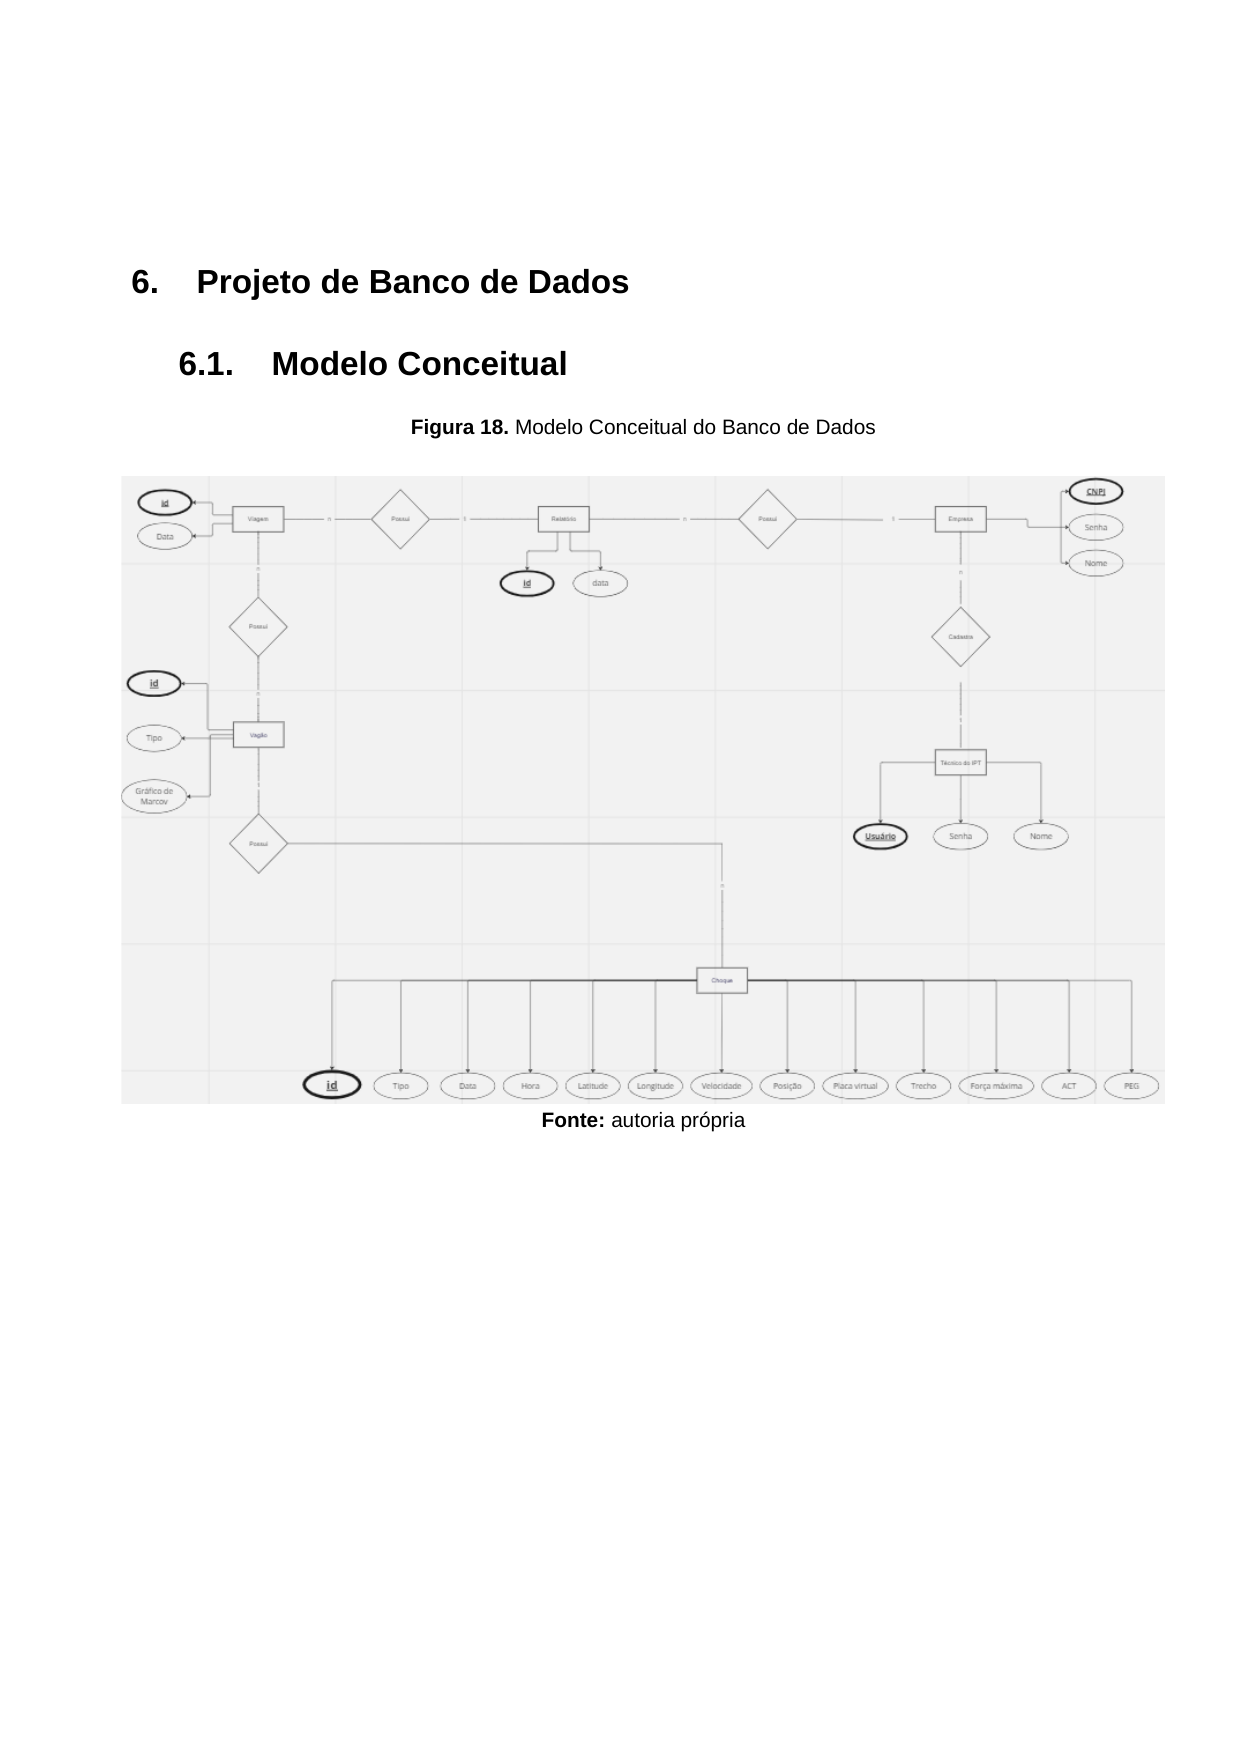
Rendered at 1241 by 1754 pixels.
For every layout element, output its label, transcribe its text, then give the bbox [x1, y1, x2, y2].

subtitle Modelo Conceitual [234, 344, 1165, 383]
picture [121, 476, 1165, 1104]
text Fonte: autoria própria [121, 1108, 1165, 1132]
subtitle Projeto de Banco de Dados [159, 262, 1165, 301]
text Figura 18. Modelo Conceitual do Banco de Dados [121, 415, 1165, 439]
